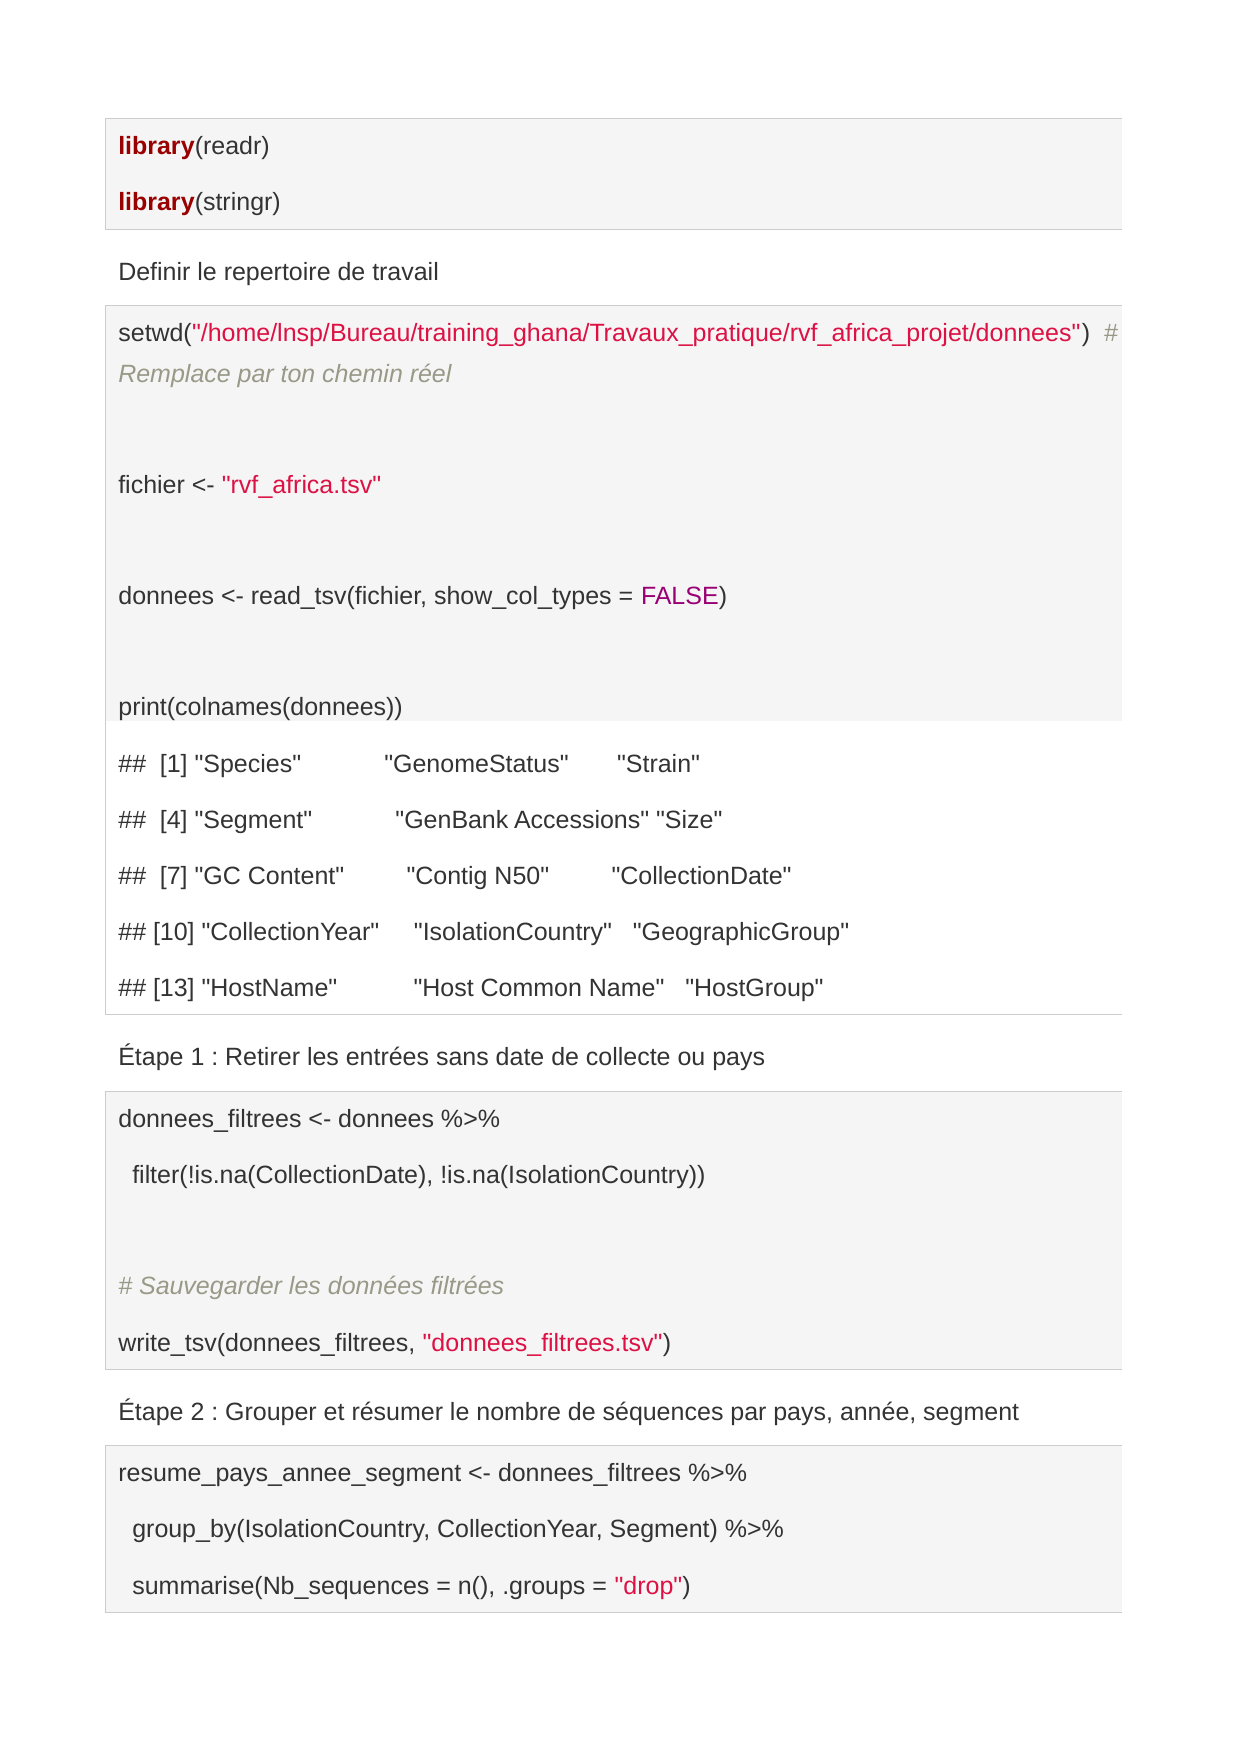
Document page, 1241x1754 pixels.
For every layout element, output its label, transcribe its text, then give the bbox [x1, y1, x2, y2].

text library(stringr) [106, 174, 1122, 229]
text ## [1] "Species" "GenomeStatus" "Strain" [106, 736, 1122, 777]
text # Sauvegarder les données filtrées [106, 1258, 1122, 1300]
text setwd("/home/lnsp/Bureau/training_ghana/Travaux_pratique/rvf_africa_projet/donnees") # Remplace par ton chemin réel [106, 306, 1122, 387]
text Étape 2 : Grouper et résumer le nombre de séquences par pays, année, segment [118, 1397, 1122, 1425]
text write_tsv(donnees_filtrees, "donnees_filtrees.tsv") [106, 1314, 1122, 1369]
text print(colnames(donnees)) [106, 679, 1122, 721]
text ## [7] "GC Content" "Contig N50" "CollectionDate" [106, 848, 1122, 889]
text Étape 1 : Retirer les entrées sans date de collecte ou pays [118, 1042, 1122, 1071]
text donnees_filtrees <- donnees %>% [106, 1092, 1122, 1133]
text group_by(IsolationCountry, CollectionYear, Segment) %>% [106, 1501, 1122, 1543]
text library(readr) [106, 119, 1122, 160]
text resume_pays_annee_segment <- donnees_filtrees %>% [106, 1446, 1122, 1487]
text ## [13] "HostName" "Host Common Name" "HostGroup" [106, 960, 1122, 1014]
text fichier <- "rvf_africa.tsv" [106, 457, 1122, 499]
text donnees <- read_tsv(fichier, show_col_types = FALSE) [106, 568, 1122, 610]
text summarise(Nb_sequences = n(), .groups = "drop") [106, 1558, 1122, 1612]
text ## [10] "CollectionYear" "IsolationCountry" "GeographicGroup" [106, 904, 1122, 946]
text Definir le repertoire de travail [118, 256, 1122, 285]
text filter(!is.na(CollectionDate), !is.na(IsolationCountry)) [106, 1147, 1122, 1189]
text ## [4] "Segment" "GenBank Accessions" "Size" [106, 792, 1122, 833]
